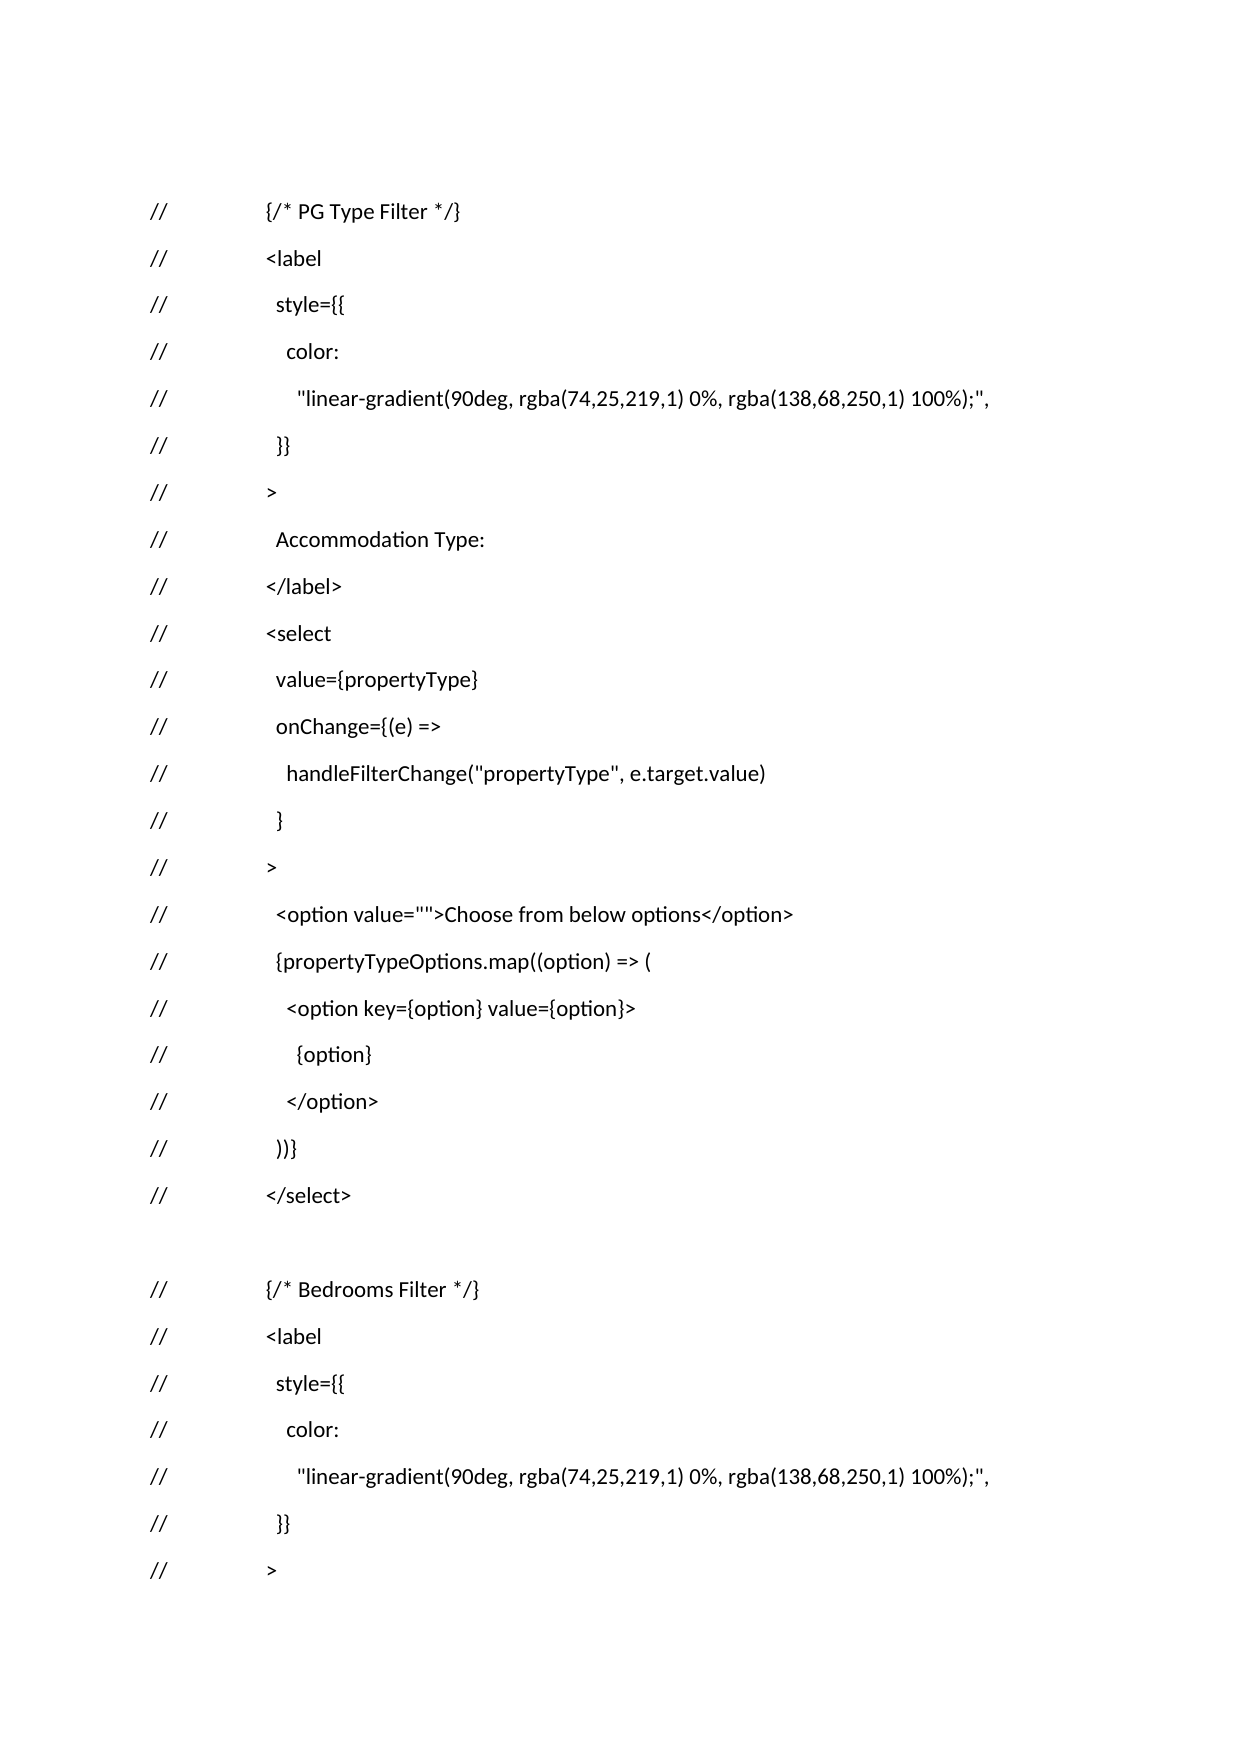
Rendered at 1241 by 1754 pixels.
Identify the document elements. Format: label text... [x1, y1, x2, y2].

text // color: [150, 1416, 1090, 1444]
text // style={{ [150, 291, 1090, 319]
text // ))} [150, 1134, 1090, 1162]
text // {/* PG Type Filter */} [150, 197, 1090, 225]
text // "linear-gradient(90deg, rgba(74,25,219,1) 0%, rgba(138,68,250,1) 100%);", [150, 384, 1090, 412]
text // color: [150, 337, 1090, 366]
text // > [150, 1556, 1090, 1584]
text // > [150, 478, 1090, 506]
text // <option value="">Choose from below options</option> [150, 900, 1090, 928]
text // }} [150, 1509, 1090, 1537]
text // {option} [150, 1041, 1090, 1069]
text // handleFilterChange("propertyType", e.target.value) [150, 759, 1090, 787]
text // <label [150, 244, 1090, 272]
text // <option key={option} value={option}> [150, 994, 1090, 1022]
text // </option> [150, 1087, 1090, 1116]
text // </label> [150, 572, 1090, 600]
text // {/* Bedrooms Filter */} [150, 1275, 1090, 1303]
text // }} [150, 431, 1090, 459]
text // onChange={(e) => [150, 712, 1090, 741]
text // > [150, 853, 1090, 881]
text // } [150, 806, 1090, 834]
text // </select> [150, 1181, 1090, 1209]
text // Accommodation Type: [150, 525, 1090, 553]
text // <select [150, 619, 1090, 647]
text // "linear-gradient(90deg, rgba(74,25,219,1) 0%, rgba(138,68,250,1) 100%);", [150, 1462, 1090, 1491]
text // <label [150, 1322, 1090, 1350]
text // style={{ [150, 1369, 1090, 1397]
text // {propertyTypeOptions.map((option) => ( [150, 947, 1090, 975]
text // value={propertyType} [150, 666, 1090, 694]
